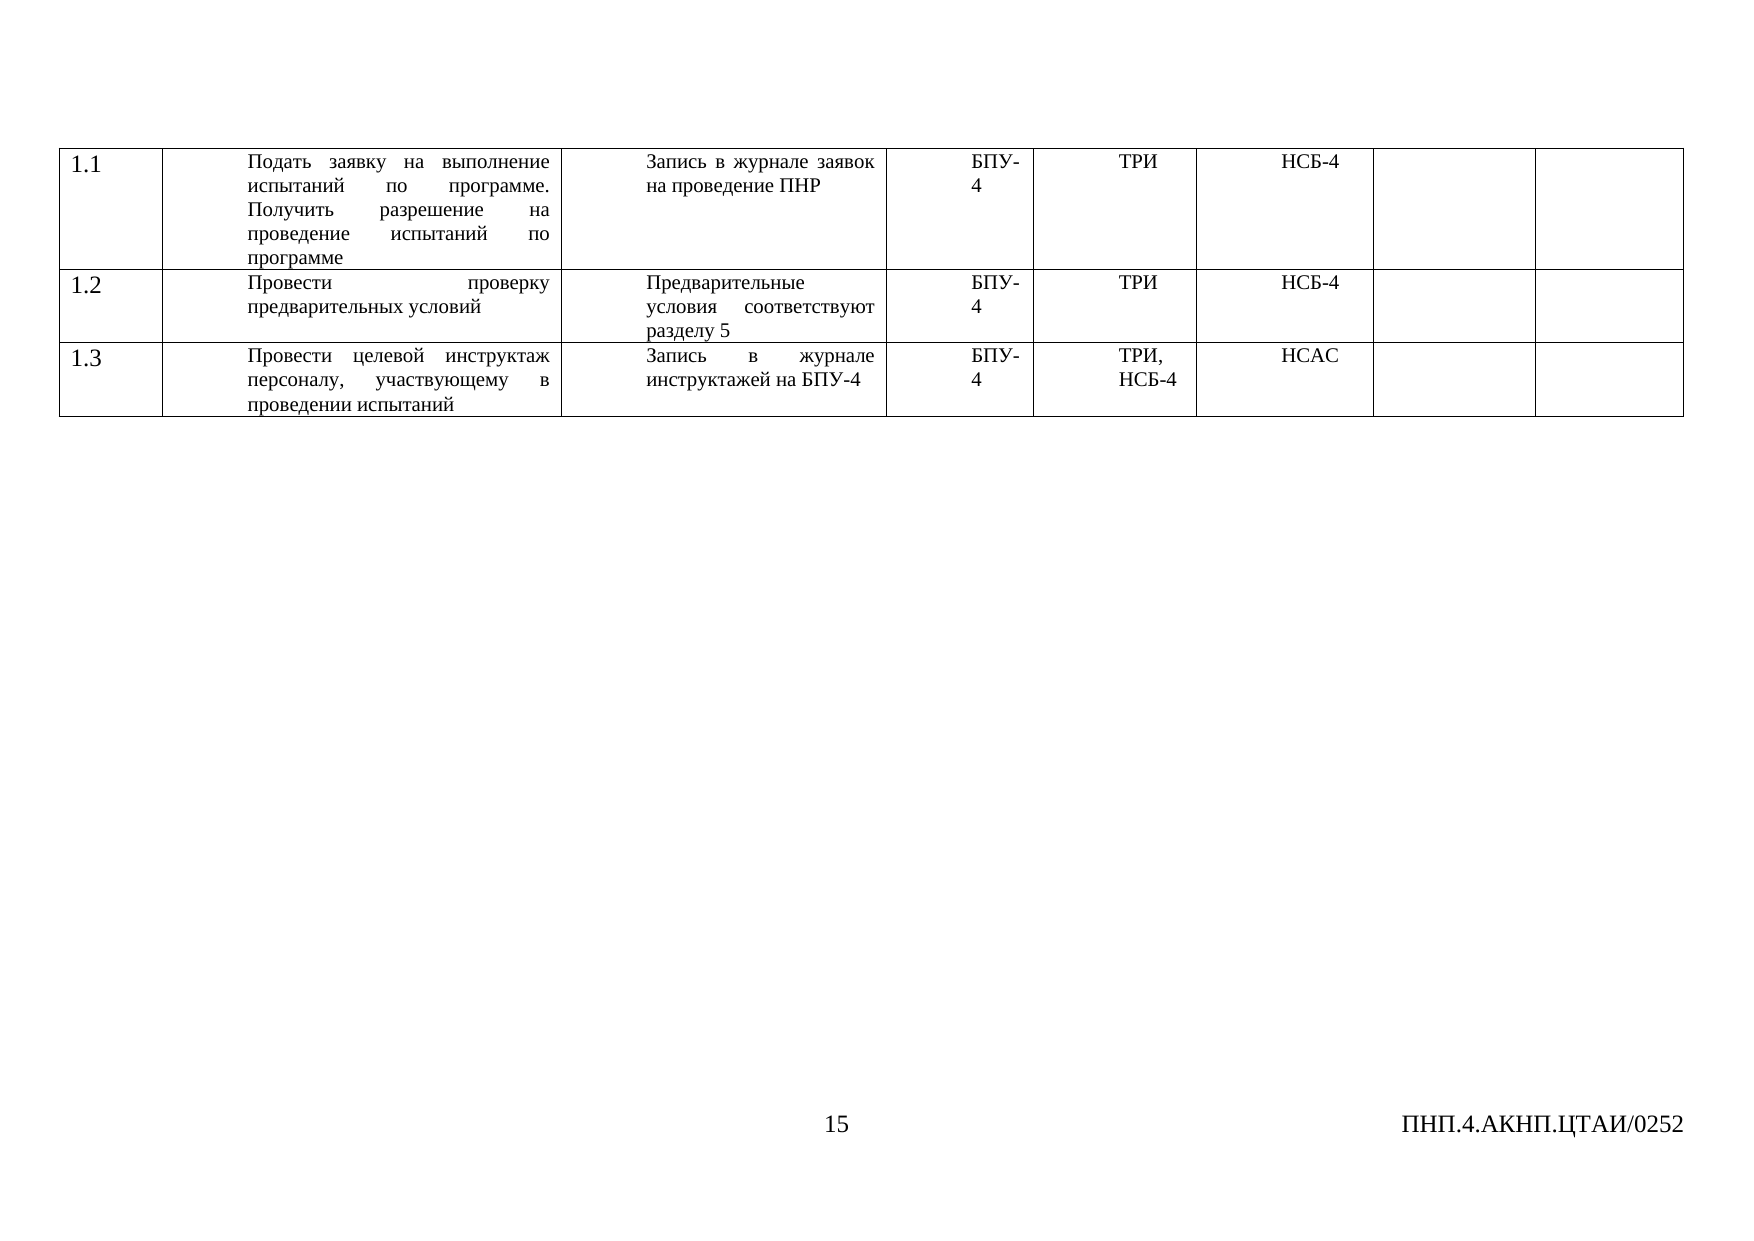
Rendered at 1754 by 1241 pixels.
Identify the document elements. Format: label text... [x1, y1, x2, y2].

table_cell ТРИ, НСБ-4 [1034, 343, 1196, 416]
table_cell [1374, 270, 1535, 342]
table_cell ТРИ [1034, 270, 1196, 342]
table_cell Провести проверку предварительных условий [163, 270, 561, 342]
table_cell [60, 270, 162, 342]
table_cell НСБ-4 [1197, 270, 1373, 342]
table_cell [1536, 270, 1683, 342]
table_cell [60, 149, 162, 269]
table_cell [1536, 149, 1683, 269]
table_cell Подать заявку на выполнение испытаний по программе. Получить разрешение на проведение испытаний по программе [163, 149, 561, 269]
table_cell [1374, 149, 1535, 269]
table_cell Запись в журнале заявок на проведение ПНР [562, 149, 886, 269]
table_cell Запись в журнале инструктажей на БПУ-4 [562, 343, 886, 416]
table_cell НСБ-4 [1197, 149, 1373, 269]
table_cell ТРИ [1034, 149, 1196, 269]
table_cell Провести целевой инструктаж персоналу, участвующему в проведении испытаний [163, 343, 561, 416]
table_cell Предварительные условия соответствуют разделу 5 [562, 270, 886, 342]
table_cell [1374, 343, 1535, 416]
table_cell БПУ-4 [887, 149, 1033, 269]
table_cell [60, 343, 162, 416]
table_cell НСАС [1197, 343, 1373, 416]
table_cell [1536, 343, 1683, 416]
table_cell БПУ-4 [887, 343, 1033, 416]
table_cell БПУ-4 [887, 270, 1033, 342]
